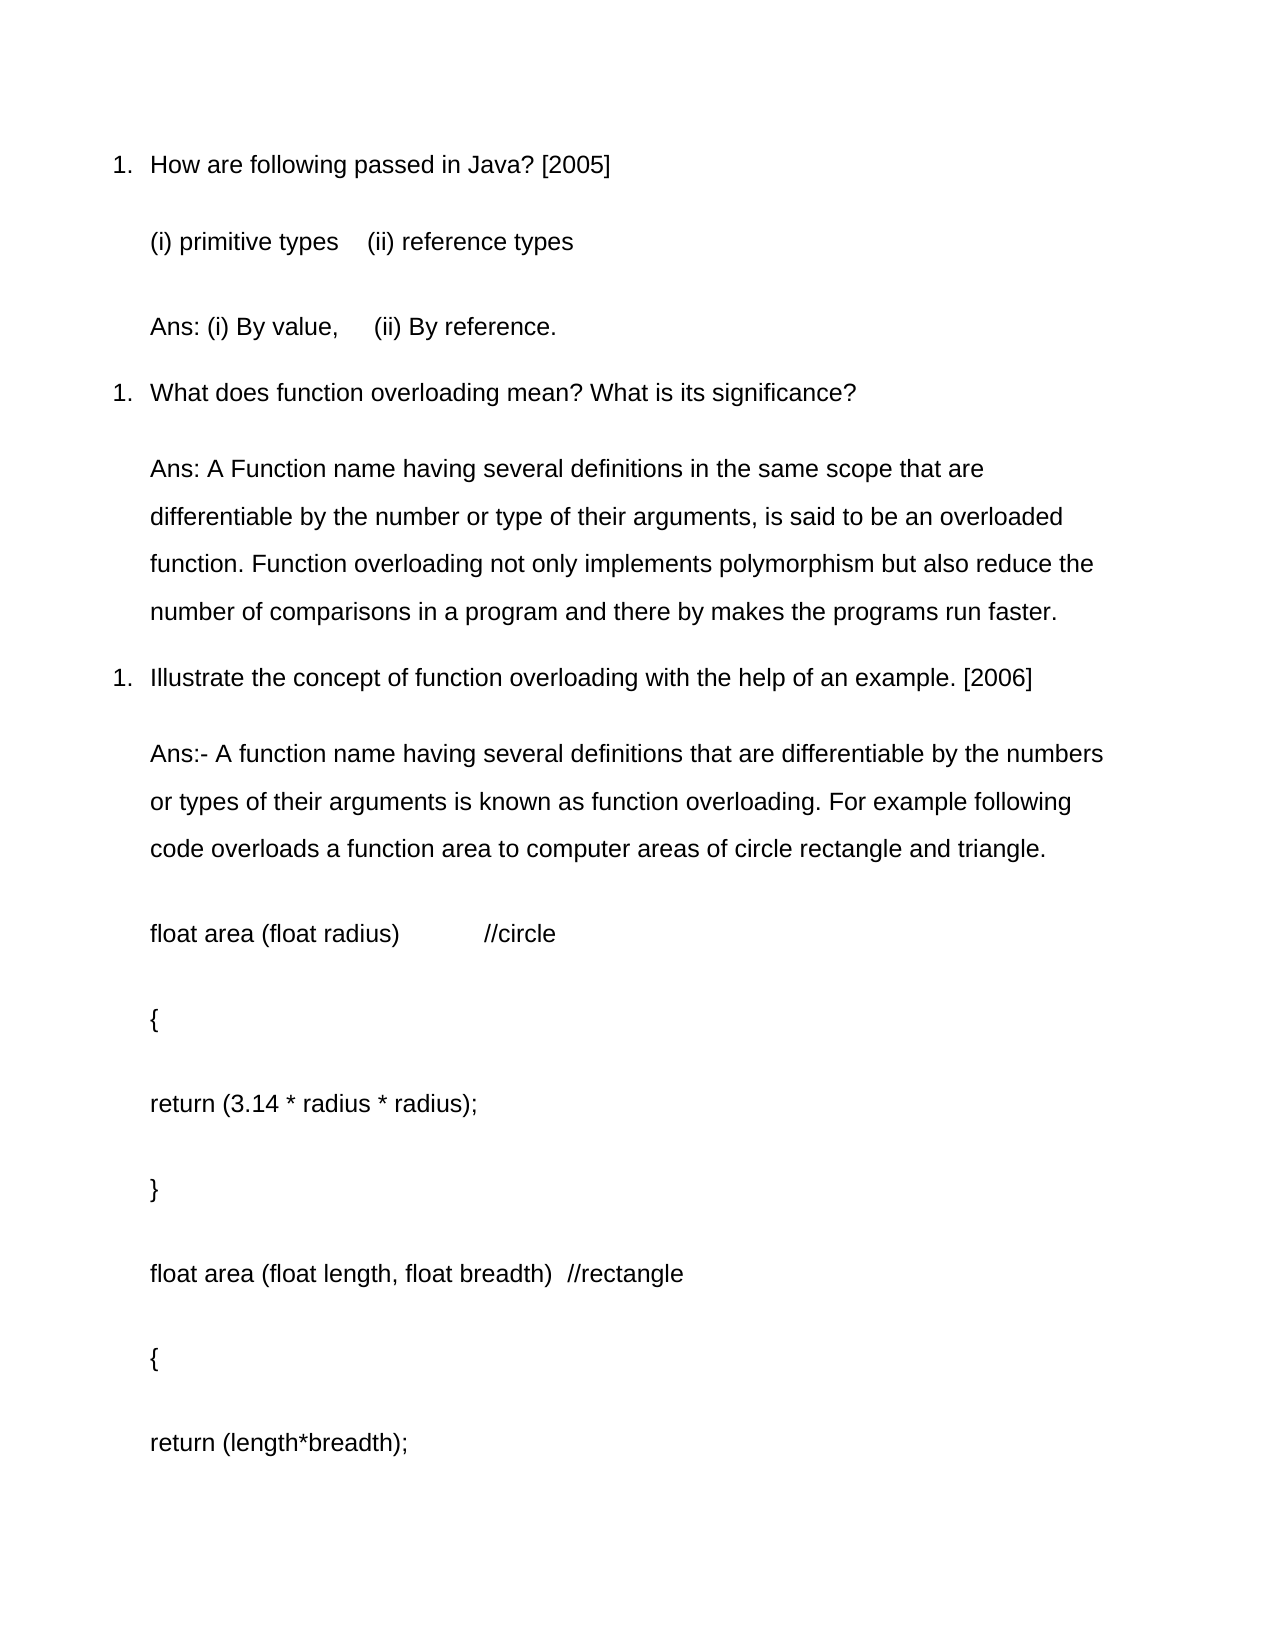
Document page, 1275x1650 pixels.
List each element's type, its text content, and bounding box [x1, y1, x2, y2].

text Ans:- A function name having several definitions that are differentiable by the numbers or types of their arguments is known as function overloading. For example following code overloads a function area to computer areas of circle rectangle and triangle. [150, 721, 1125, 863]
list Illustrate the concept of function overloading with the help of an example. [2006] [112, 663, 1125, 691]
text Ans: A Function name having several definitions in the same scope that are differentiable by the number or type of their arguments, is said to be an overloaded function. Function overloading not only implements polymorphism but also reduce the number of comparisons in a program and there by makes the programs run faster. [150, 436, 1125, 625]
list What does function overloading mean? What is its significance? [112, 378, 1125, 406]
text float area (float length, float breadth) //rectangle [150, 1240, 1125, 1287]
text Ans: (i) By value, (ii) By reference. [150, 293, 1125, 340]
list How are following passed in Java? [2005] [112, 150, 1125, 179]
text { [150, 1325, 1125, 1372]
text return (3.14 * radius * radius); [150, 1070, 1125, 1117]
text } [150, 1155, 1125, 1202]
text { [150, 985, 1125, 1033]
text return (length*breadth); [150, 1410, 1125, 1457]
text (i) primitive types (ii) reference types [150, 208, 1125, 255]
text float area (float radius) //circle [150, 900, 1125, 948]
